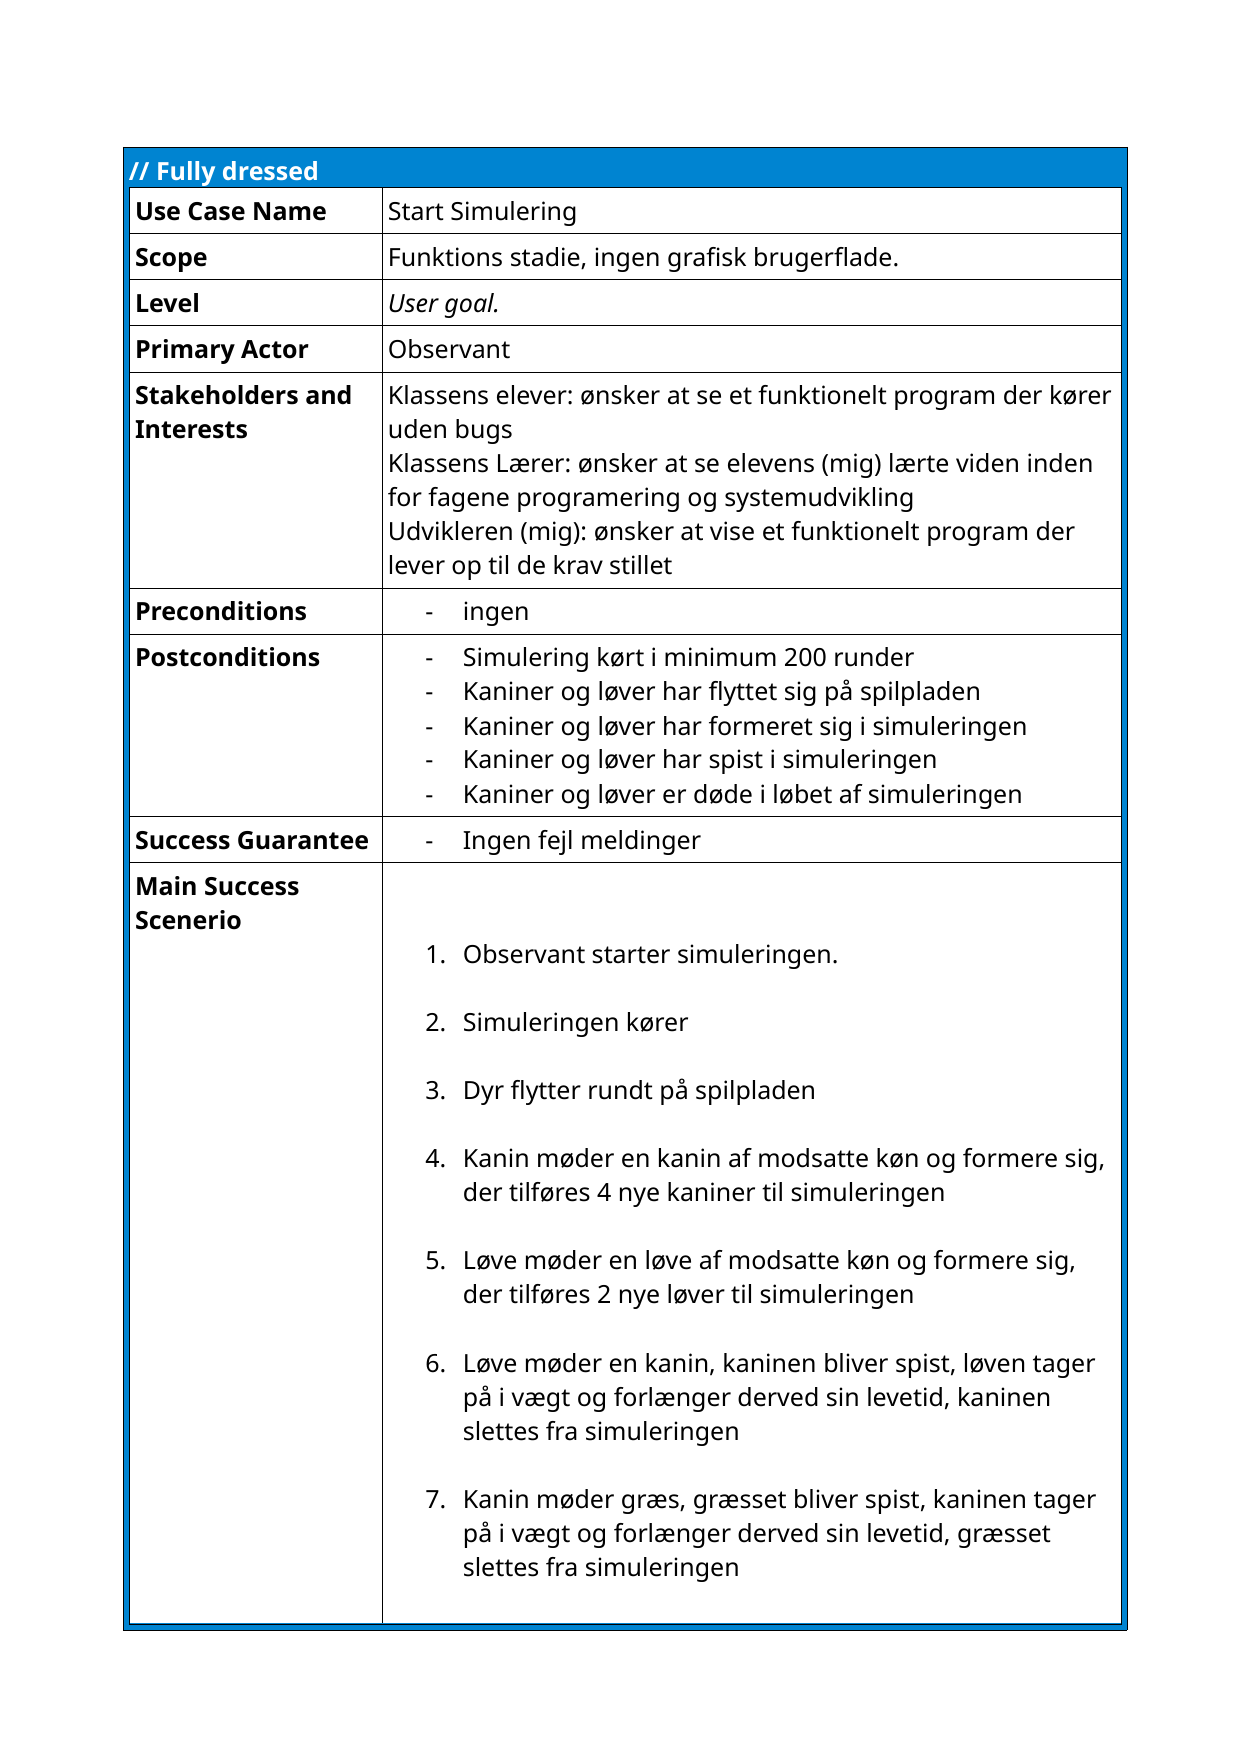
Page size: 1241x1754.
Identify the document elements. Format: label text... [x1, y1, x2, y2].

table_header // Fully dressed [124, 148, 1127, 1630]
